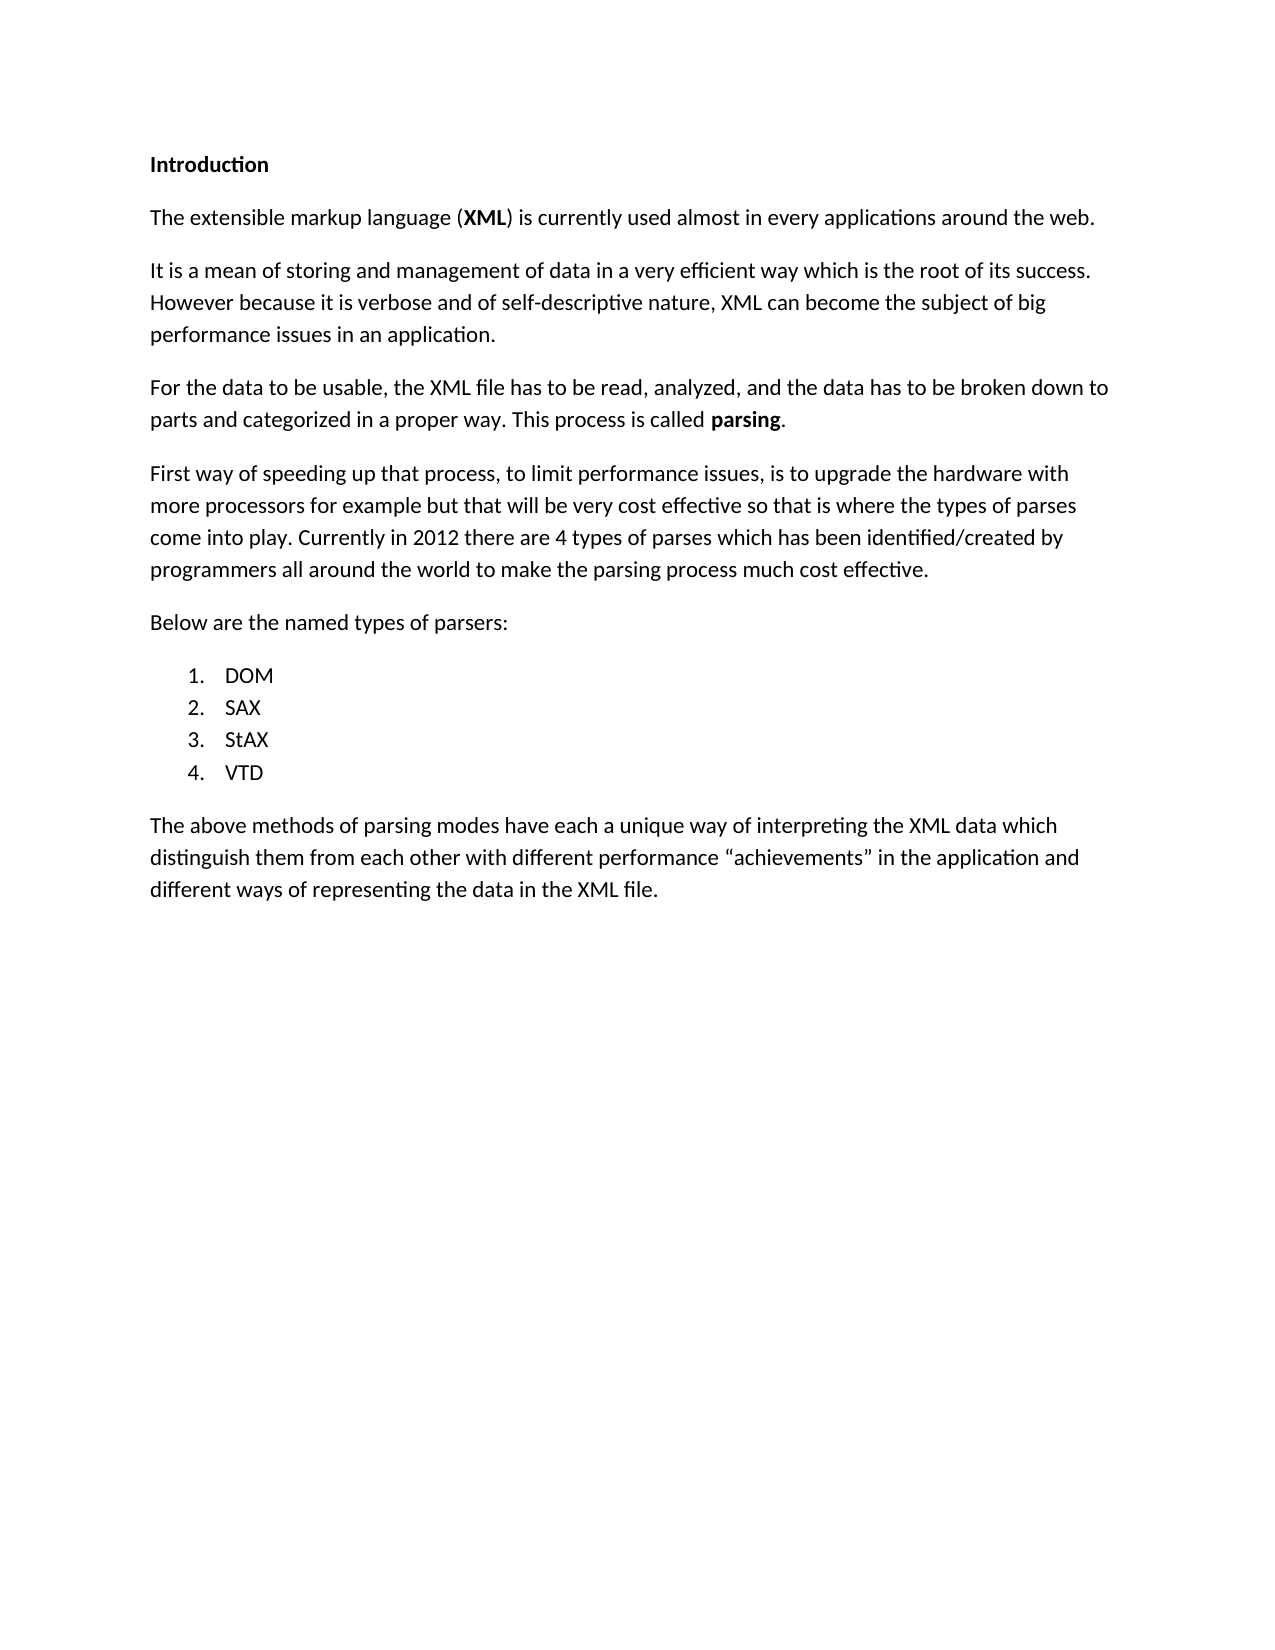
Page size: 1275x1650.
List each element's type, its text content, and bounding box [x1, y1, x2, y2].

text The above methods of parsing modes have each a unique way of interpreting the XML data which distinguish them from each other with different performance “achievements” in the application and different ways of representing the data in the XML file. [150, 811, 1125, 903]
text First way of speeding up that process, to limit performance issues, is to upgrade the hardware with more processors for example but that will be very cost effective so that is where the types of parses come into play. Currently in 2012 there are 4 types of parses which has been identified/created by programmers all around the world to make the parsing process much cost effective. [150, 459, 1125, 583]
text It is a mean of storing and management of data in a very efficient way which is the root of its success. However because it is verbose and of self-descriptive nature, XML can become the subject of big performance issues in an application. [150, 256, 1125, 348]
subtitle Introduction [150, 150, 1125, 178]
list SAX [187, 693, 1125, 721]
list StAX [187, 726, 1125, 754]
text The extensible markup language (XML) is currently used almost in every applications around the web. [150, 203, 1125, 231]
list VTD [187, 758, 1125, 786]
text Below are the named types of parsers: [150, 608, 1125, 636]
text For the data to be usable, the XML file has to be read, analyzed, and the data has to be broken down to parts and categorized in a proper way. This process is called parsing. [150, 373, 1125, 434]
list DOM [187, 661, 1125, 689]
